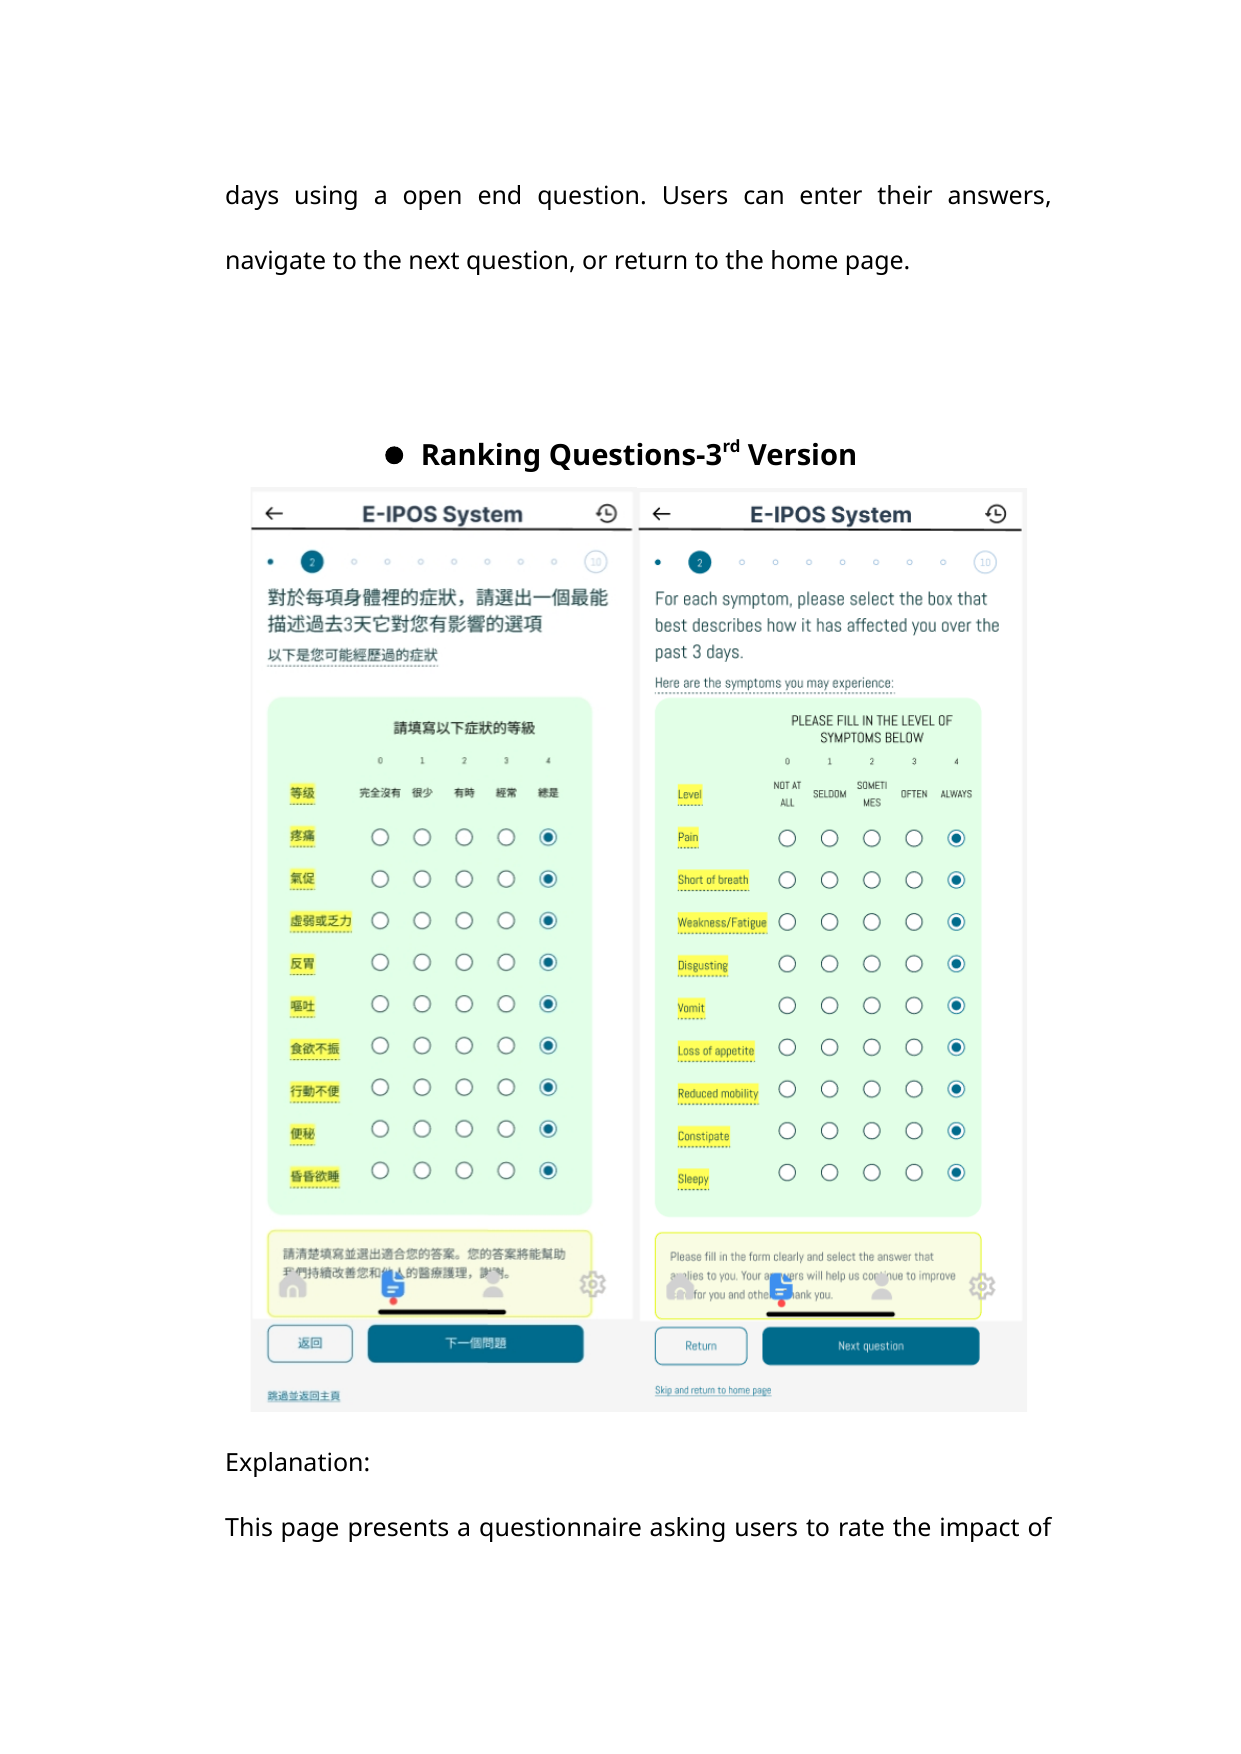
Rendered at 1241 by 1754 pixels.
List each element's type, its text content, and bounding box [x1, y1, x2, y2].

list Ranking Questions-3rd Version [187, 422, 1053, 487]
picture [250, 487, 1028, 1412]
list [225, 162, 1053, 292]
list Explanation: [225, 1429, 1053, 1494]
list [225, 1494, 1053, 1559]
